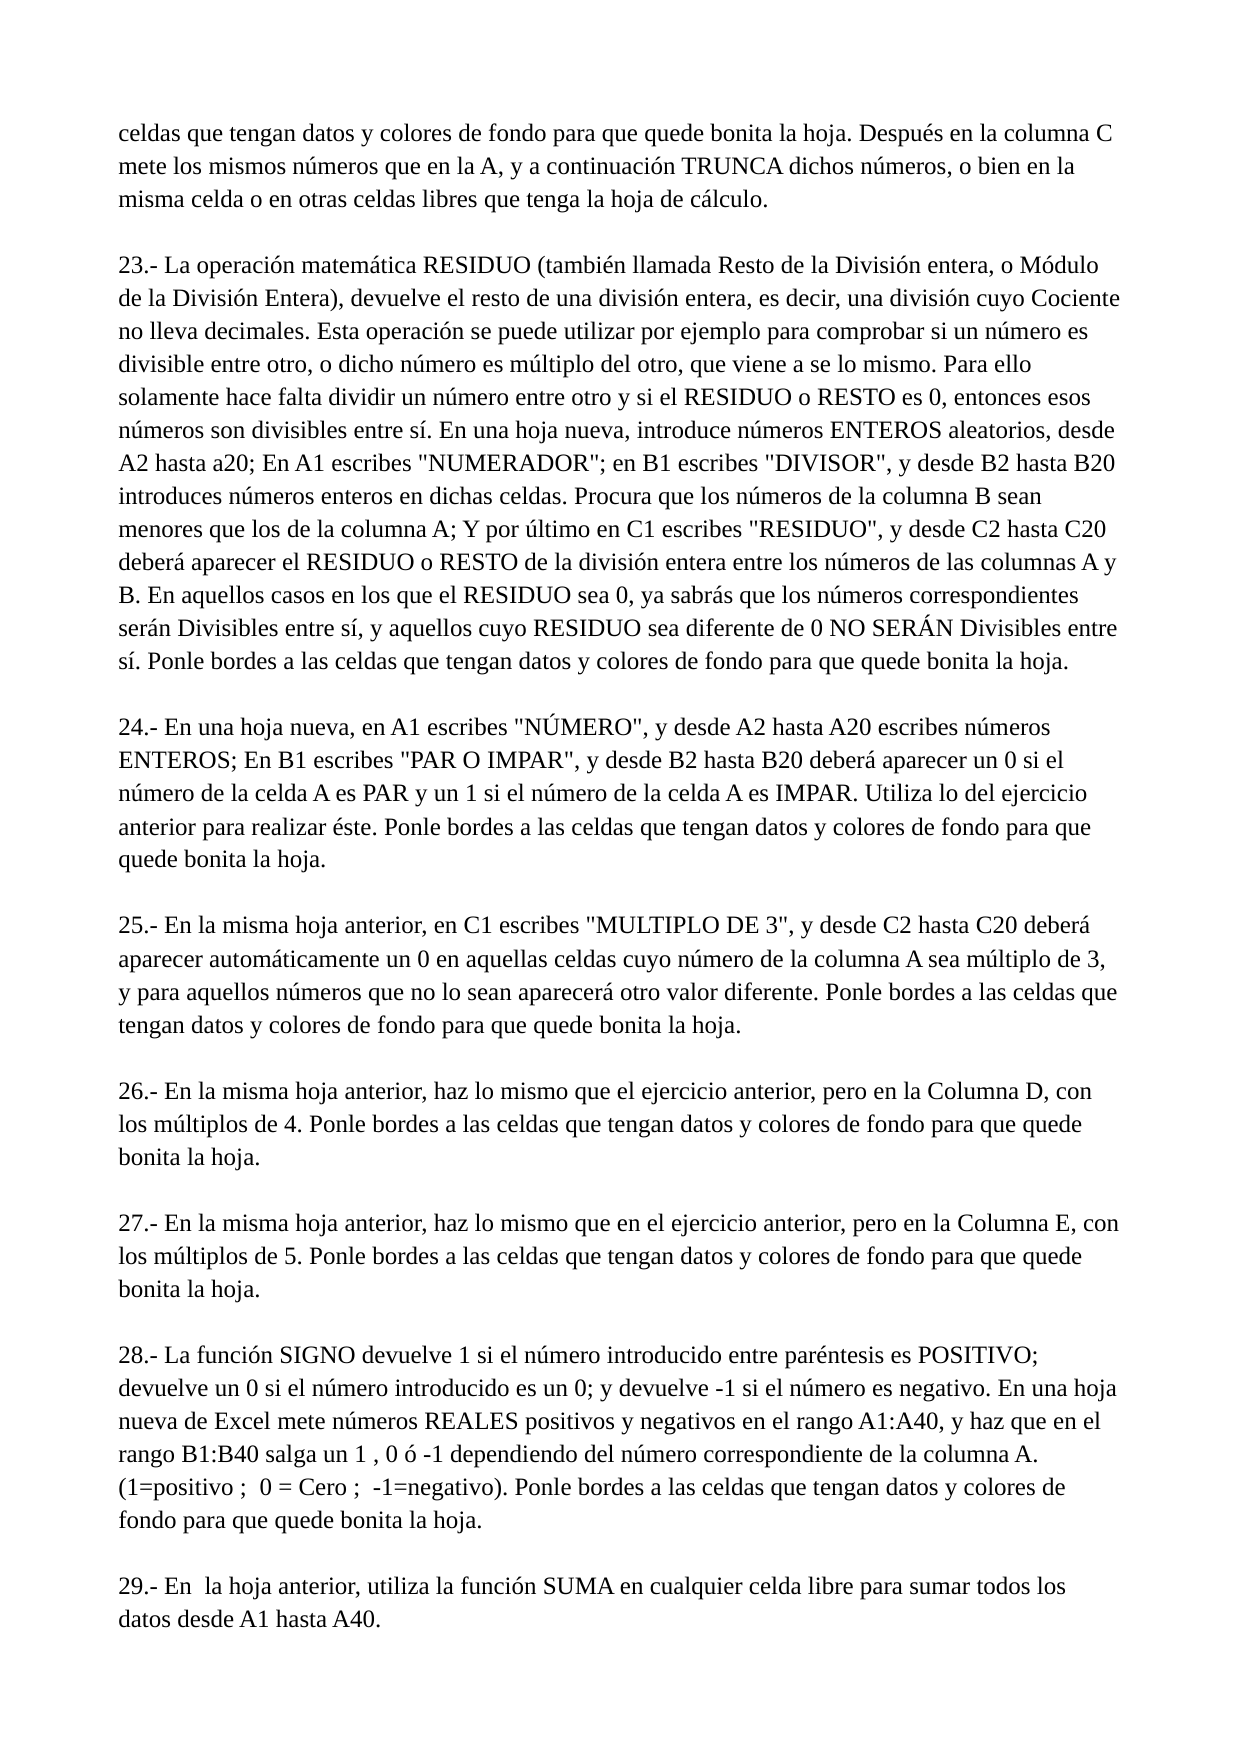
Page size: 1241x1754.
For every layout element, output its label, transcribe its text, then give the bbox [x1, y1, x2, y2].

text 26.- En la misma hoja anterior, haz lo mismo que el ejercicio anterior, pero en la Columna D, con los múltiplos de 4. Ponle bordes a las celdas que tengan datos y colores de fondo para que quede bonita la hoja. [118, 1076, 1122, 1171]
text 27.- En la misma hoja anterior, haz lo mismo que en el ejercicio anterior, pero en la Columna E, con los múltiplos de 5. Ponle bordes a las celdas que tengan datos y colores de fondo para que quede bonita la hoja. [118, 1208, 1122, 1303]
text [118, 118, 1122, 213]
text 25.- En la misma hoja anterior, en C1 escribes "MULTIPLO DE 3", y desde C2 hasta C20 deberá aparecer automáticamente un 0 en aquellas celdas cuyo número de la columna A sea múltiplo de 3, y para aquellos números que no lo sean aparecerá otro valor diferente. Ponle bordes a las celdas que tengan datos y colores de fondo para que quede bonita la hoja. [118, 911, 1122, 1038]
text 23.- La operación matemática RESIDUO (también llamada Resto de la División entera, o Módulo de la División Entera), devuelve el resto de una división entera, es decir, una división cuyo Cociente no lleva decimales. Esta operación se puede utilizar por ejemplo para comprobar si un número es divisible entre otro, o dicho número es múltiplo del otro, que viene a se lo mismo. Para ello solamente hace falta dividir un número entre otro y si el RESIDUO o RESTO es 0, entonces esos números son divisibles entre sí. En una hoja nueva, introduce números ENTEROS aleatorios, desde A2 hasta a20; En A1 escribes "NUMERADOR"; en B1 escribes "DIVISOR", y desde B2 hasta B20 introduces números enteros en dichas celdas. Procura que los números de la columna B sean menores que los de la columna A; Y por último en C1 escribes "RESIDUO", y desde C2 hasta C20 deberá aparecer el RESIDUO o RESTO de la división entera entre los números de las columnas A y B. En aquellos casos en los que el RESIDUO sea 0, ya sabrás que los números correspondientes serán Divisibles entre sí, y aquellos cuyo RESIDUO sea diferente de 0 NO SERÁN Divisibles entre sí. Ponle bordes a las celdas que tengan datos y colores de fondo para que quede bonita la hoja. [118, 250, 1122, 675]
text 29.- En la hoja anterior, utiliza la función SUMA en cualquier celda libre para sumar todos los datos desde A1 hasta A40. [118, 1571, 1122, 1633]
text 28.- La función SIGNO devuelve 1 si el número introducido entre paréntesis es POSITIVO; devuelve un 0 si el número introducido es un 0; y devuelve -1 si el número es negativo. En una hoja nueva de Excel mete números REALES positivos y negativos en el rango A1:A40, y haz que en el rango B1:B40 salga un 1 , 0 ó -1 dependiendo del número correspondiente de la columna A. (1=positivo ; 0 = Cero ; -1=negativo). Ponle bordes a las celdas que tengan datos y colores de fondo para que quede bonita la hoja. [118, 1340, 1122, 1534]
text 24.- En una hoja nueva, en A1 escribes "NÚMERO", y desde A2 hasta A20 escribes números ENTEROS; En B1 escribes "PAR O IMPAR", y desde B2 hasta B20 deberá aparecer un 0 si el número de la celda A es PAR y un 1 si el número de la celda A es IMPAR. Utiliza lo del ejercicio anterior para realizar éste. Ponle bordes a las celdas que tengan datos y colores de fondo para que quede bonita la hoja. [118, 712, 1122, 873]
